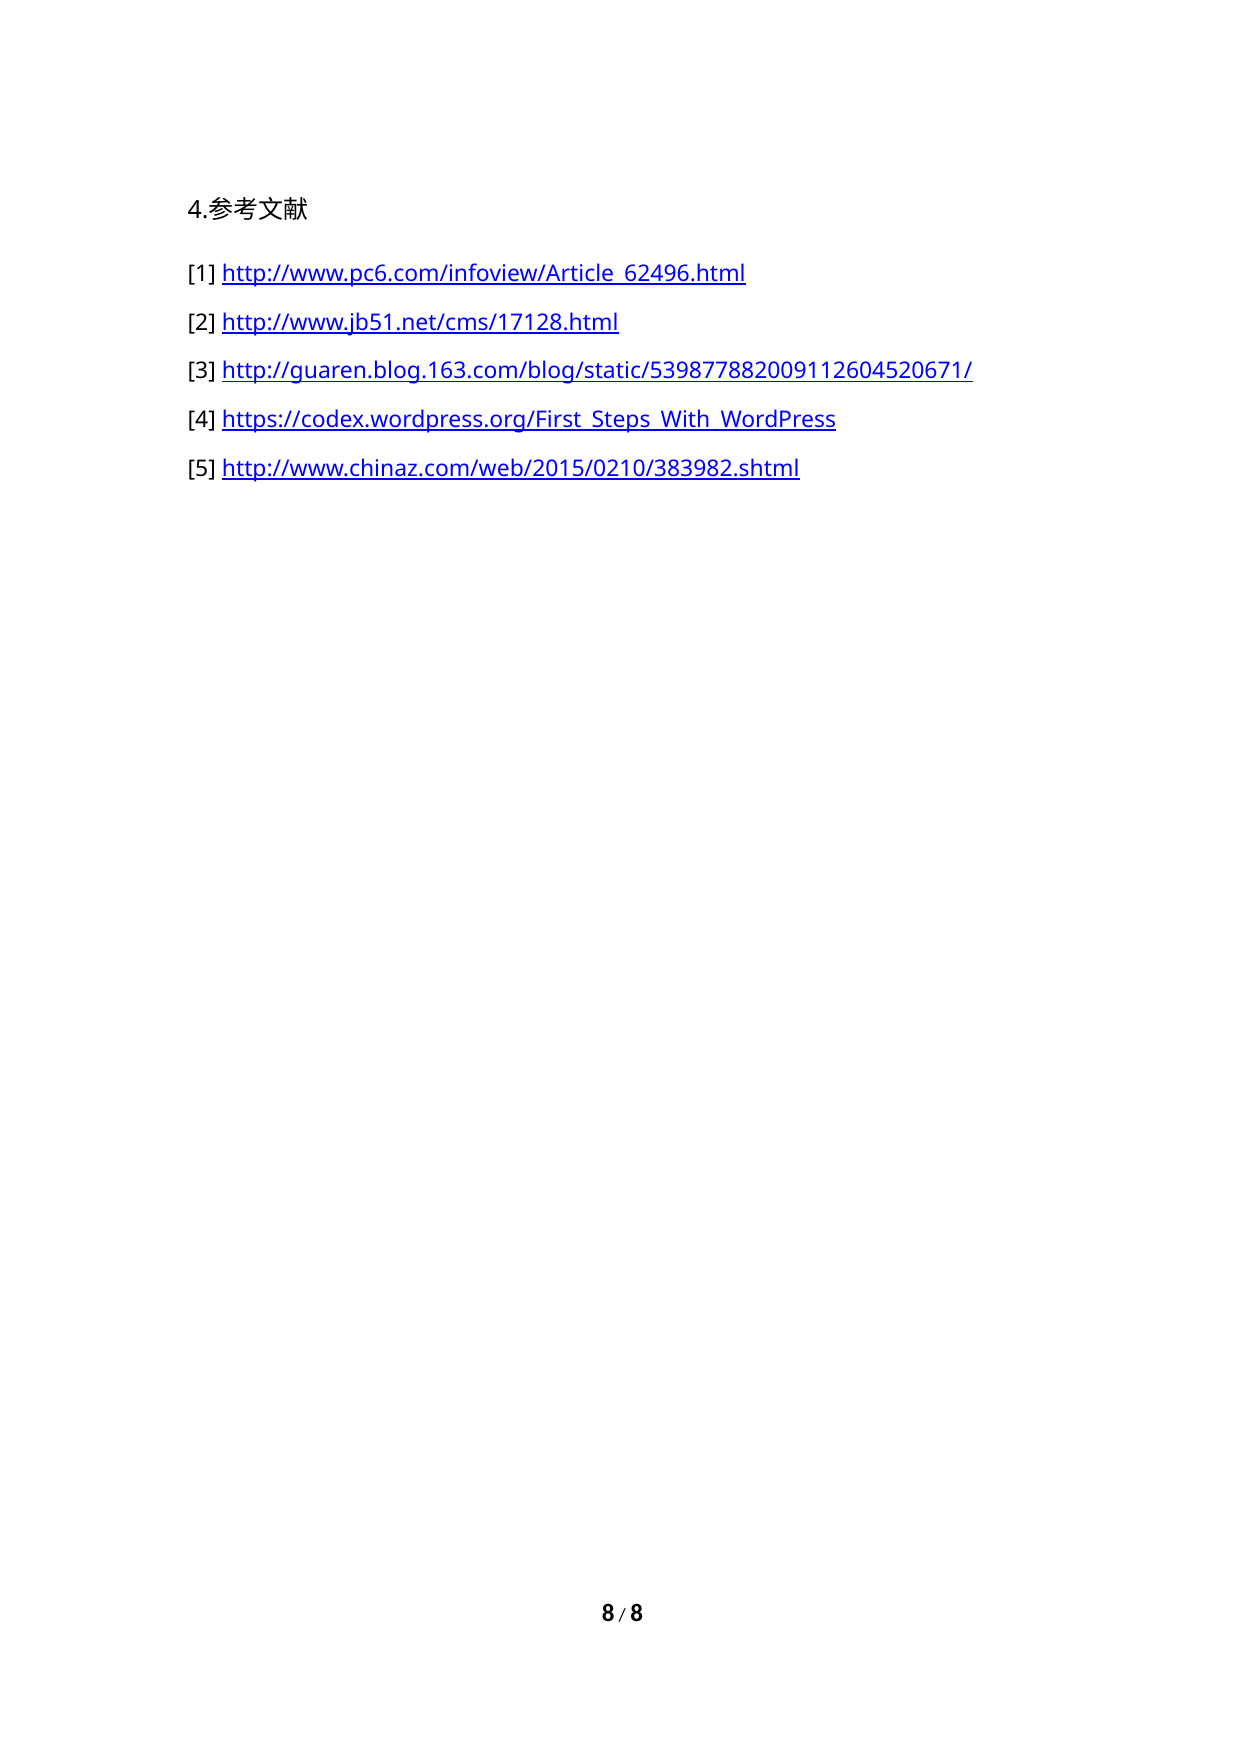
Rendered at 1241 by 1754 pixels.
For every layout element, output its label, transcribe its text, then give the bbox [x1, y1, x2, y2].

text [1] http://www.pc6.com/infoview/Article_62496.html [187, 256, 1053, 288]
text [2] http://www.jb51.net/cms/17128.html [187, 305, 1053, 337]
text [5] http://www.chinaz.com/web/2015/0210/383982.shtml [187, 451, 1053, 483]
text 4.参考文献 [187, 175, 1053, 240]
text [4] https://codex.wordpress.org/First_Steps_With_WordPress [187, 402, 1053, 435]
text [3] http://guaren.blog.163.com/blog/static/539877882009112604520671/ [187, 353, 1053, 386]
